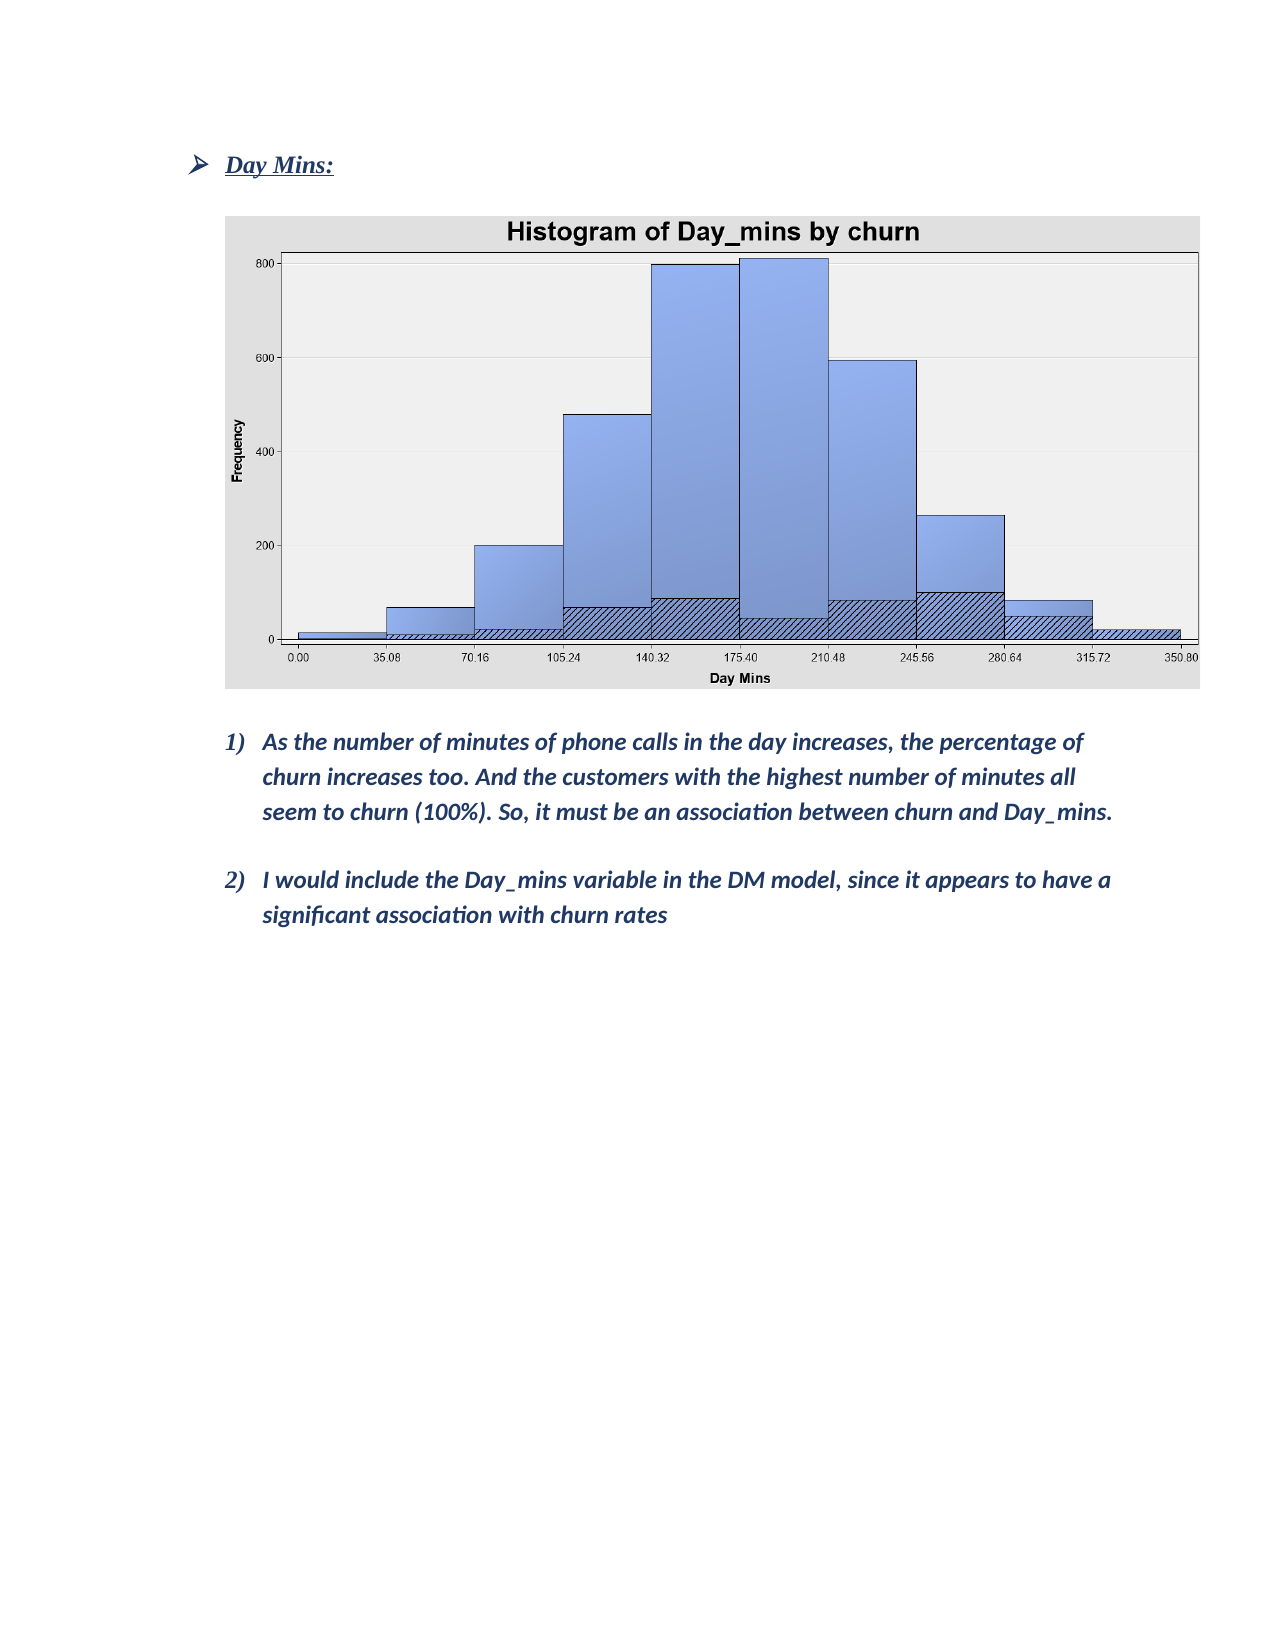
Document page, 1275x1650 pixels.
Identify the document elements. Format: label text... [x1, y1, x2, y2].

list Day Mins: [187, 150, 1125, 179]
list As the number of minutes of phone calls in the day increases, the percentage of churn increases too. And the customers with the highest number of minutes all seem to churn (100%). So, it must be an association between churn and Day_mins. [225, 726, 1125, 827]
picture [225, 216, 1200, 689]
list I would include the Day_mins variable in the DM model, since it appears to have a significant association with churn rates [225, 864, 1125, 930]
